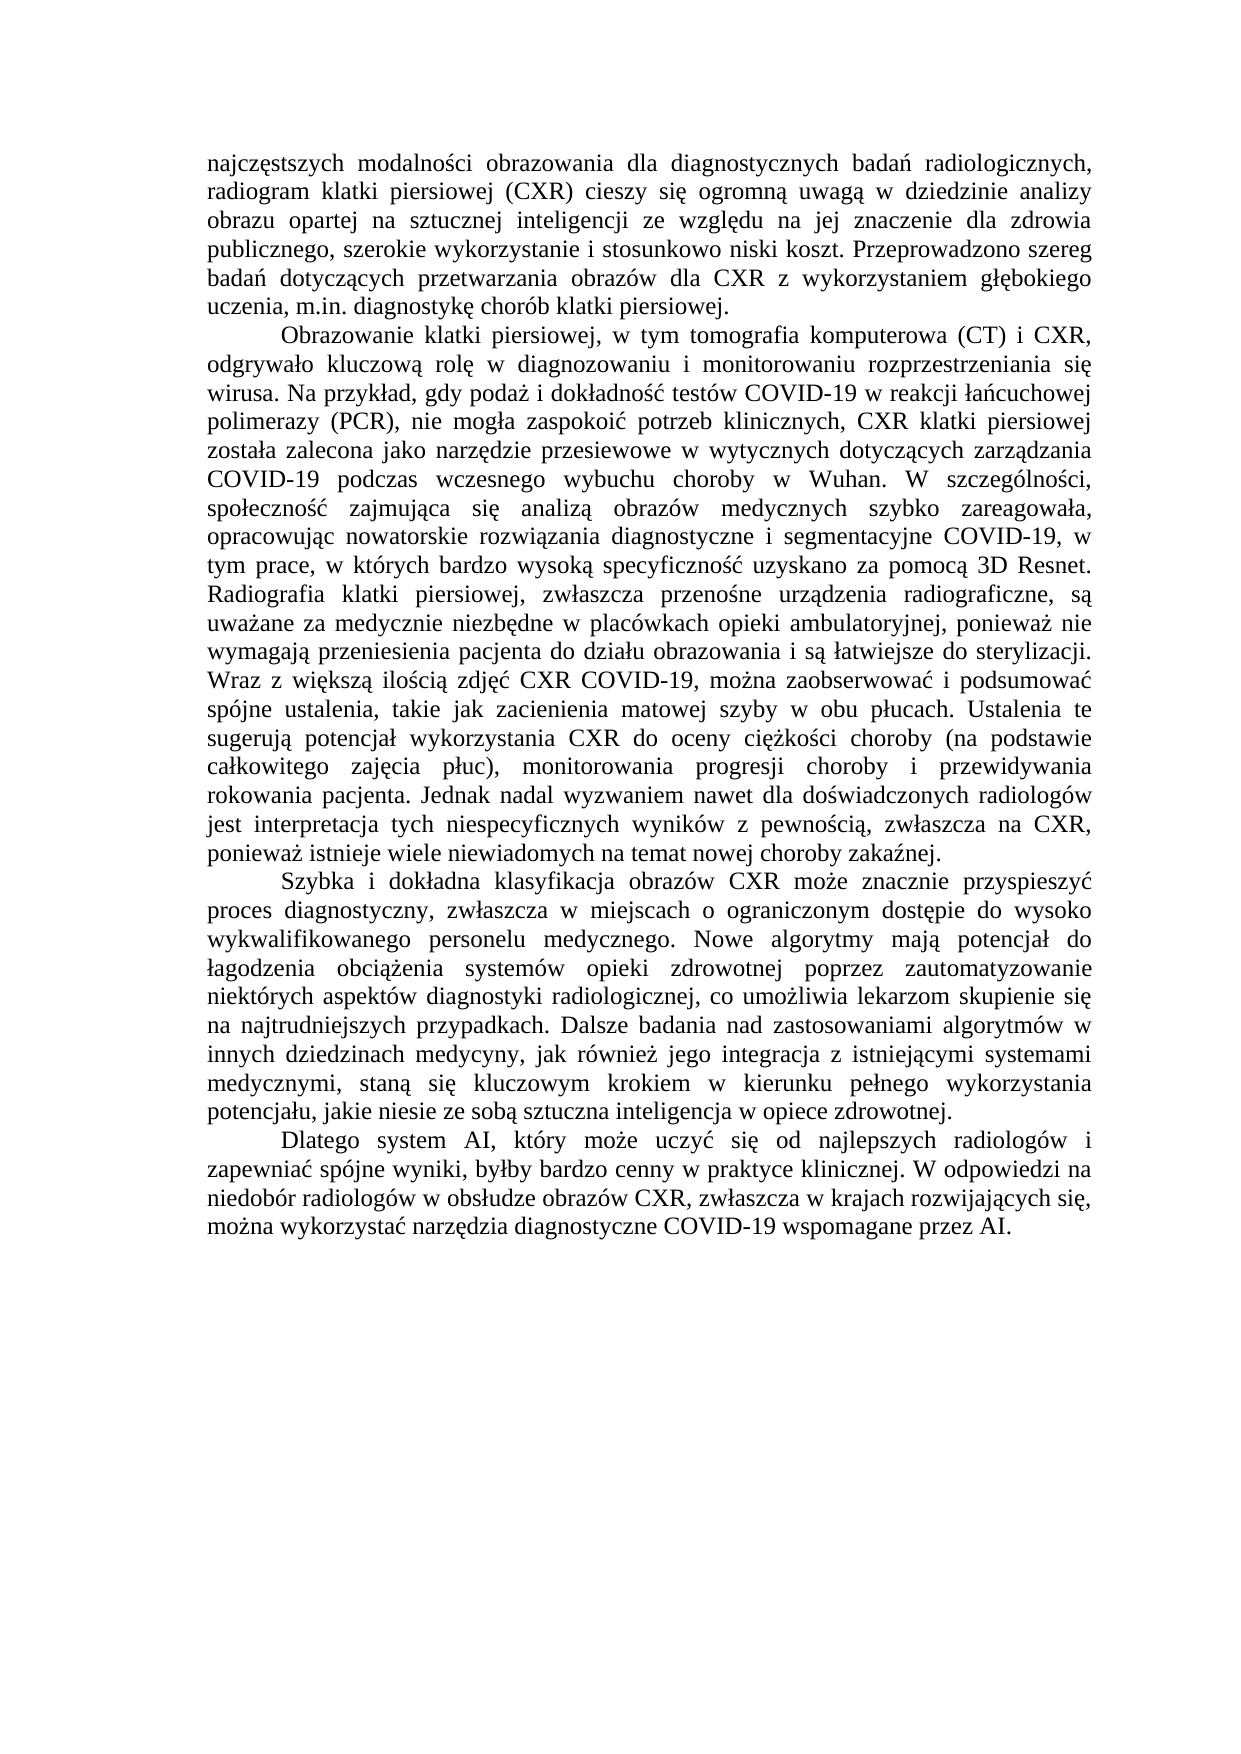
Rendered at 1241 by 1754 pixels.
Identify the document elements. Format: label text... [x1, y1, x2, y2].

text Obrazowanie klatki piersiowej, w tym tomografia komputerowa (CT) i CXR, odgrywało kluczową rolę w diagnozowaniu i monitorowaniu rozprzestrzeniania się wirusa. Na przykład, gdy podaż i dokładność testów COVID-19 w reakcji łańcuchowej polimerazy (PCR), nie mogła zaspokoić potrzeb klinicznych, CXR klatki piersiowej została zalecona jako narzędzie przesiewowe w wytycznych dotyczących zarządzania COVID-19 podczas wczesnego wybuchu choroby w Wuhan. W szczególności, społeczność zajmująca się analizą obrazów medycznych szybko zareagowała, opracowując nowatorskie rozwiązania diagnostyczne i segmentacyjne COVID-19, w tym prace, w których bardzo wysoką specyficzność uzyskano za pomocą 3D Resnet. Radiografia klatki piersiowej, zwłaszcza przenośne urządzenia radiograficzne, są uważane za medycznie niezbędne w placówkach opieki ambulatoryjnej, ponieważ nie wymagają przeniesienia pacjenta do działu obrazowania i są łatwiejsze do sterylizacji. Wraz z większą ilością zdjęć CXR COVID-19, można zaobserwować i podsumować spójne ustalenia, takie jak zacienienia matowej szyby w obu płucach. Ustalenia te sugerują potencjał wykorzystania CXR do oceny ciężkości choroby (na podstawie całkowitego zajęcia płuc), monitorowania progresji choroby i przewidywania rokowania pacjenta. Jednak nadal wyzwaniem nawet dla doświadczonych radiologów jest interpretacja tych niespecyficznych wyników z pewnością, zwłaszcza na CXR, ponieważ istnieje wiele niewiadomych na temat nowej choroby zakaźnej. [207, 320, 1093, 866]
text Dlatego system AI, który może uczyć się od najlepszych radiologów i zapewniać spójne wyniki, byłby bardzo cenny w praktyce klinicznej. W odpowiedzi na niedobór radiologów w obsłudze obrazów CXR, zwłaszcza w krajach rozwijających się, można wykorzystać narzędzia diagnostyczne COVID-19 wspomagane przez AI. [207, 1125, 1093, 1240]
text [207, 148, 1093, 320]
text Szybka i dokładna klasyfikacja obrazów CXR może znacznie przyspieszyć proces diagnostyczny, zwłaszcza w miejscach o ograniczonym dostępie do wysoko wykwalifikowanego personelu medycznego. Nowe algorytmy mają potencjał do łagodzenia obciążenia systemów opieki zdrowotnej poprzez zautomatyzowanie niektórych aspektów diagnostyki radiologicznej, co umożliwia lekarzom skupienie się na najtrudniejszych przypadkach. Dalsze badania nad zastosowaniami algorytmów w innych dziedzinach medycyny, jak również jego integracja z istniejącymi systemami medycznymi, staną się kluczowym krokiem w kierunku pełnego wykorzystania potencjału, jakie niesie ze sobą sztuczna inteligencja w opiece zdrowotnej. [207, 866, 1093, 1125]
